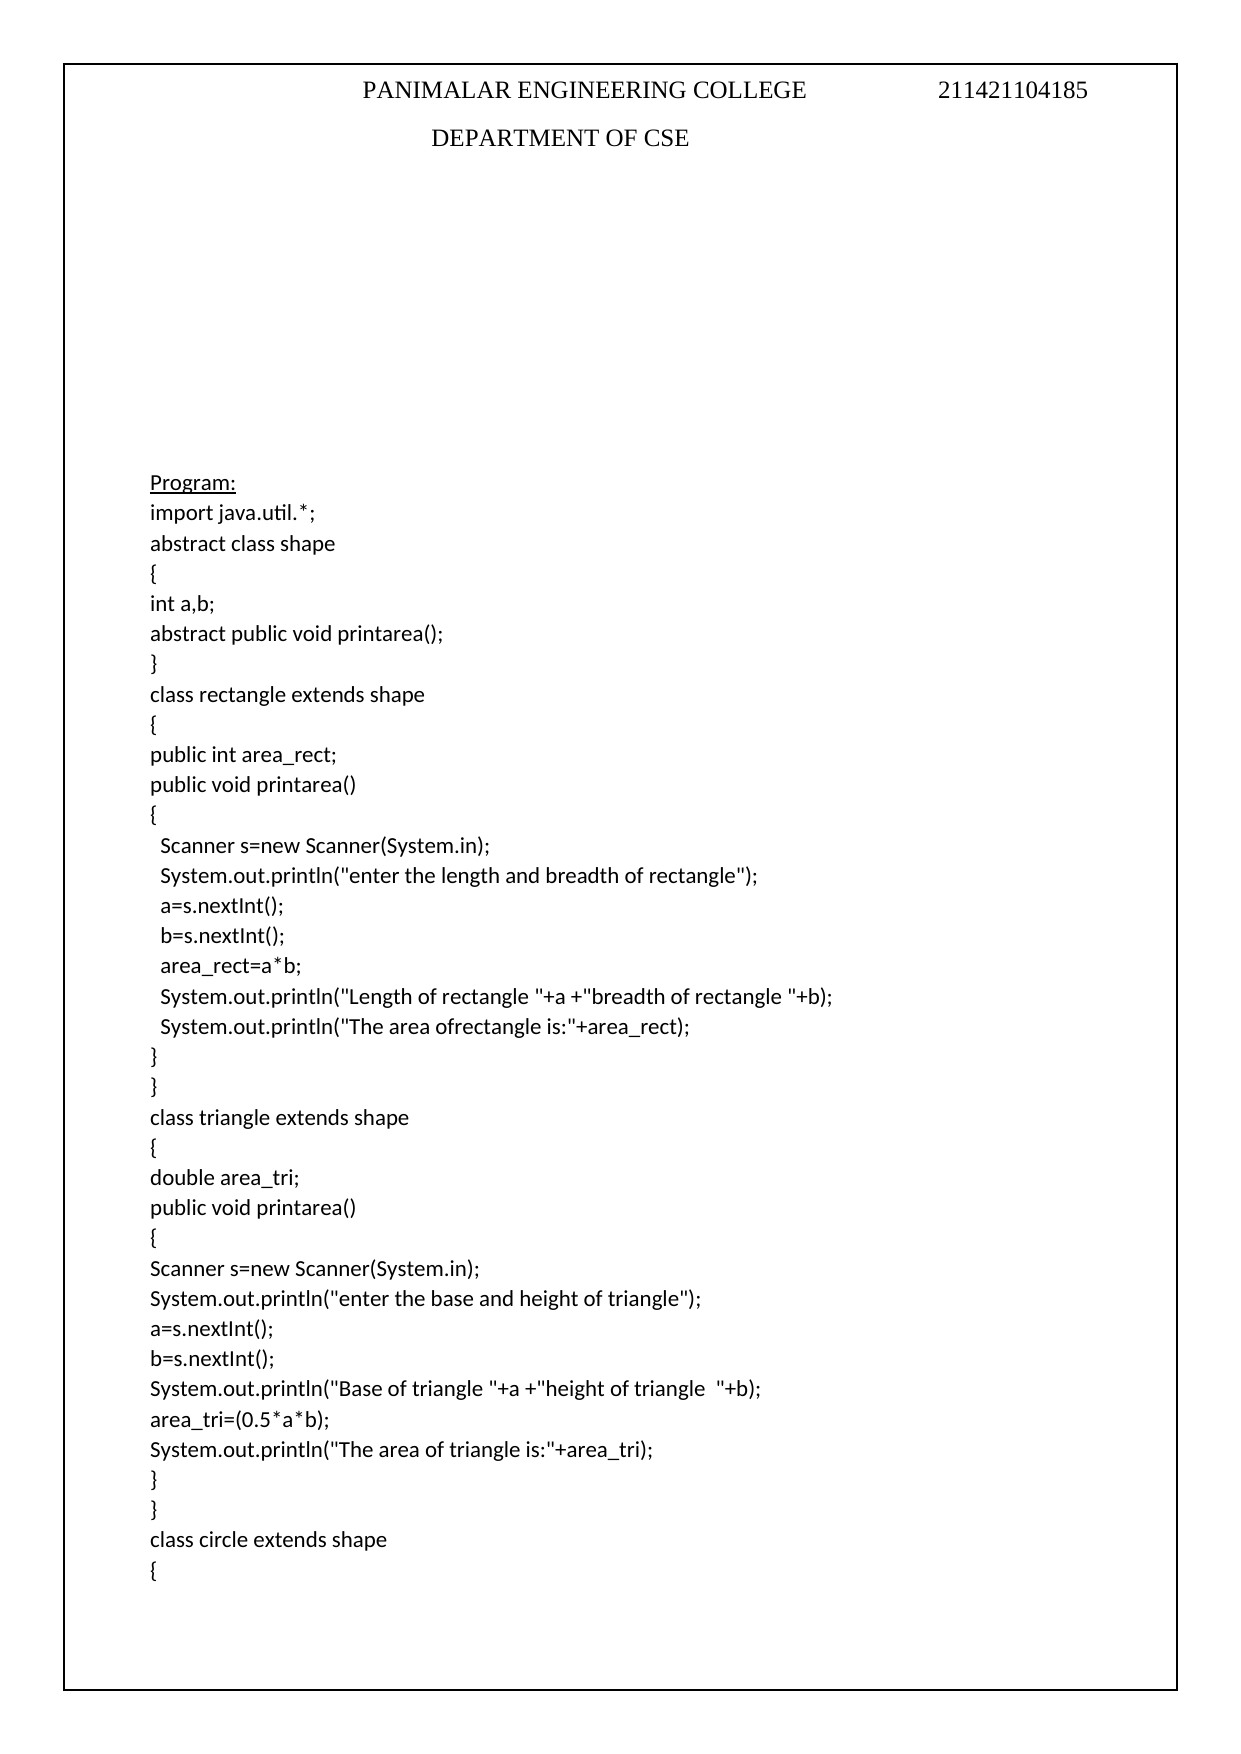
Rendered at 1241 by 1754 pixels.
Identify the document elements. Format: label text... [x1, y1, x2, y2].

text public int area_rect; [150, 740, 1090, 768]
text System.out.println("Length of rectangle "+a +"breadth of rectangle "+b); [150, 982, 1090, 1010]
text Scanner s=new Scanner(System.in); [150, 831, 1090, 859]
text a=s.nextInt(); [150, 1314, 1090, 1342]
text { [150, 559, 1090, 587]
text double area_tri; [150, 1163, 1090, 1191]
text { [150, 1556, 1090, 1584]
text area_tri=(0.5*a*b); [150, 1405, 1090, 1433]
text } [150, 1465, 1090, 1493]
text a=s.nextInt(); [150, 891, 1090, 919]
text { [150, 710, 1090, 738]
text } [150, 1072, 1090, 1100]
text class triangle extends shape [150, 1103, 1090, 1131]
text public void printarea() [150, 770, 1090, 798]
text System.out.println("enter the base and height of triangle"); [150, 1284, 1090, 1312]
text area_rect=a*b; [150, 952, 1090, 979]
text { [150, 801, 1090, 828]
text int a,b; [150, 589, 1090, 617]
text } [150, 1495, 1090, 1523]
text Program: [150, 468, 1090, 496]
text Scanner s=new Scanner(System.in); [150, 1254, 1090, 1282]
text class rectangle extends shape [150, 680, 1090, 708]
text abstract class shape [150, 529, 1090, 557]
text abstract public void printarea(); [150, 619, 1090, 647]
text } [150, 1042, 1090, 1070]
text System.out.println("The area of triangle is:"+area_tri); [150, 1435, 1090, 1463]
text import java.util.*; [150, 498, 1090, 526]
text class circle extends shape [150, 1526, 1090, 1553]
text { [150, 1223, 1090, 1251]
text } [150, 649, 1090, 677]
text public void printarea() [150, 1193, 1090, 1221]
text System.out.println("Base of triangle "+a +"height of triangle "+b); [150, 1374, 1090, 1402]
text System.out.println("enter the length and breadth of rectangle"); [150, 861, 1090, 889]
text b=s.nextInt(); [150, 921, 1090, 949]
text System.out.println("The area ofrectangle is:"+area_rect); [150, 1012, 1090, 1040]
text b=s.nextInt(); [150, 1344, 1090, 1372]
text { [150, 1133, 1090, 1161]
